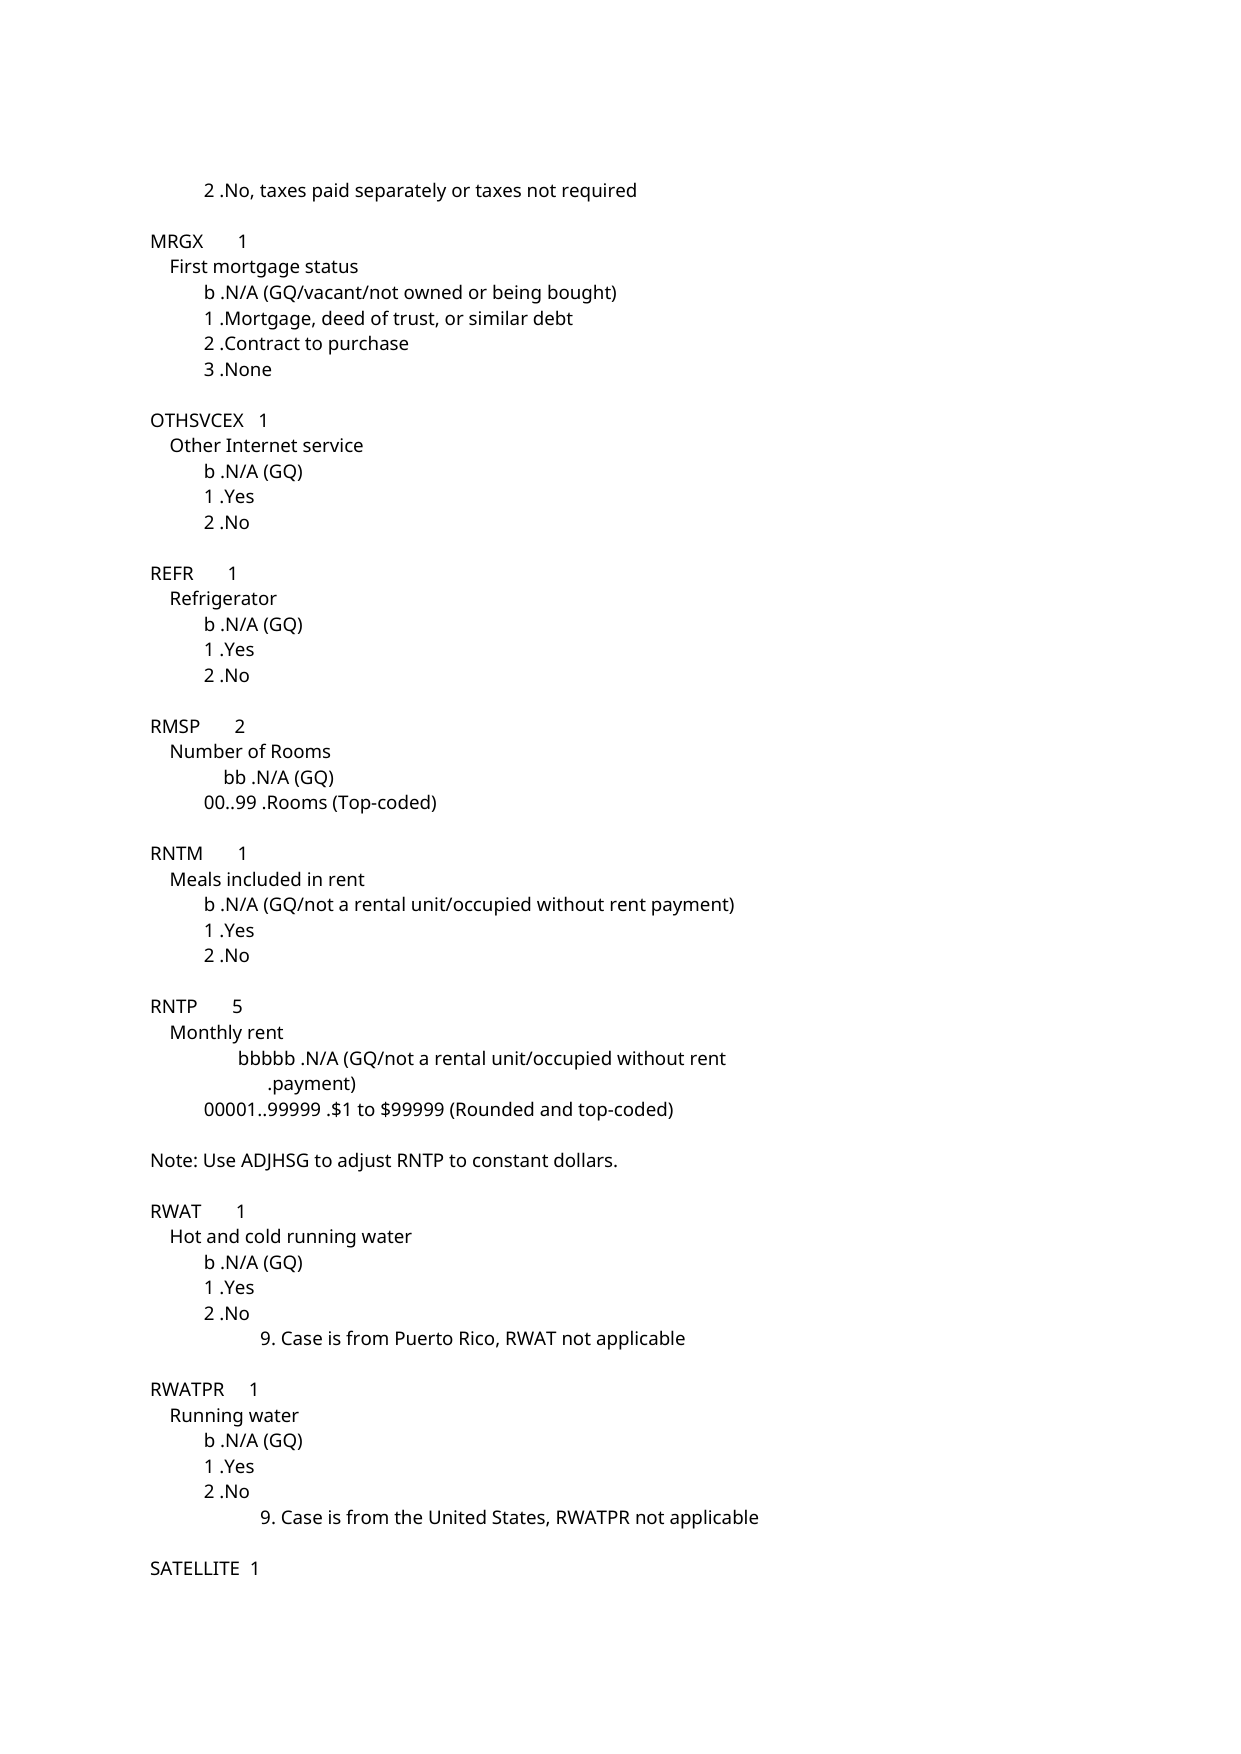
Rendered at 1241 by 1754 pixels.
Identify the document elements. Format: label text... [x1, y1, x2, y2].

text Meals included in rent [150, 866, 1090, 892]
text 1 .Mortgage, deed of trust, or similar debt [150, 305, 1090, 330]
text 1 .Yes [150, 483, 1090, 509]
text 2 .No [150, 662, 1090, 688]
text Running water [150, 1402, 1090, 1428]
text 00001..99999 .$1 to $99999 (Rounded and top-coded) [150, 1096, 1090, 1121]
text b .N/A (GQ) [150, 611, 1090, 637]
text Note: Use ADJHSG to adjust RNTP to constant dollars. [150, 1147, 1090, 1172]
text Other Internet service [150, 432, 1090, 458]
text 9. Case is from the United States, RWATPR not applicable [150, 1504, 1090, 1530]
text b .N/A (GQ/vacant/not owned or being bought) [150, 279, 1090, 305]
text 2 .No [150, 1479, 1090, 1504]
text 3 .None [150, 356, 1090, 381]
text b .N/A (GQ) [150, 1428, 1090, 1453]
text First mortgage status [150, 254, 1090, 279]
text Number of Rooms [150, 739, 1090, 764]
text 1 .Yes [150, 1453, 1090, 1479]
text RWAT 1 [150, 1198, 1090, 1223]
text 2 .No [150, 509, 1090, 534]
text 00..99 .Rooms (Top-coded) [150, 790, 1090, 815]
text 9. Case is from Puerto Rico, RWAT not applicable [150, 1326, 1090, 1351]
text RMSP 2 [150, 713, 1090, 739]
text Refrigerator [150, 586, 1090, 611]
text 1 .Yes [150, 917, 1090, 943]
text 1 .Yes [150, 1274, 1090, 1300]
text OTHSVCEX 1 [150, 407, 1090, 432]
text .payment) [150, 1070, 1090, 1096]
text SATELLITE 1 [150, 1555, 1090, 1581]
text 1 .Yes [150, 637, 1090, 662]
text bbbbb .N/A (GQ/not a rental unit/occupied without rent [150, 1045, 1090, 1070]
text REFR 1 [150, 560, 1090, 586]
text 2 .Contract to purchase [150, 330, 1090, 356]
text 2 .No [150, 943, 1090, 968]
text 2 .No [150, 1300, 1090, 1326]
text b .N/A (GQ) [150, 1249, 1090, 1274]
text MRGX 1 [150, 228, 1090, 254]
text RNTM 1 [150, 841, 1090, 866]
text bb .N/A (GQ) [150, 764, 1090, 790]
text RNTP 5 [150, 994, 1090, 1019]
text Hot and cold running water [150, 1223, 1090, 1249]
text b .N/A (GQ) [150, 458, 1090, 483]
text RWATPR 1 [150, 1377, 1090, 1402]
text 2 .No, taxes paid separately or taxes not required [150, 177, 1090, 203]
text b .N/A (GQ/not a rental unit/occupied without rent payment) [150, 892, 1090, 917]
text Monthly rent [150, 1019, 1090, 1045]
